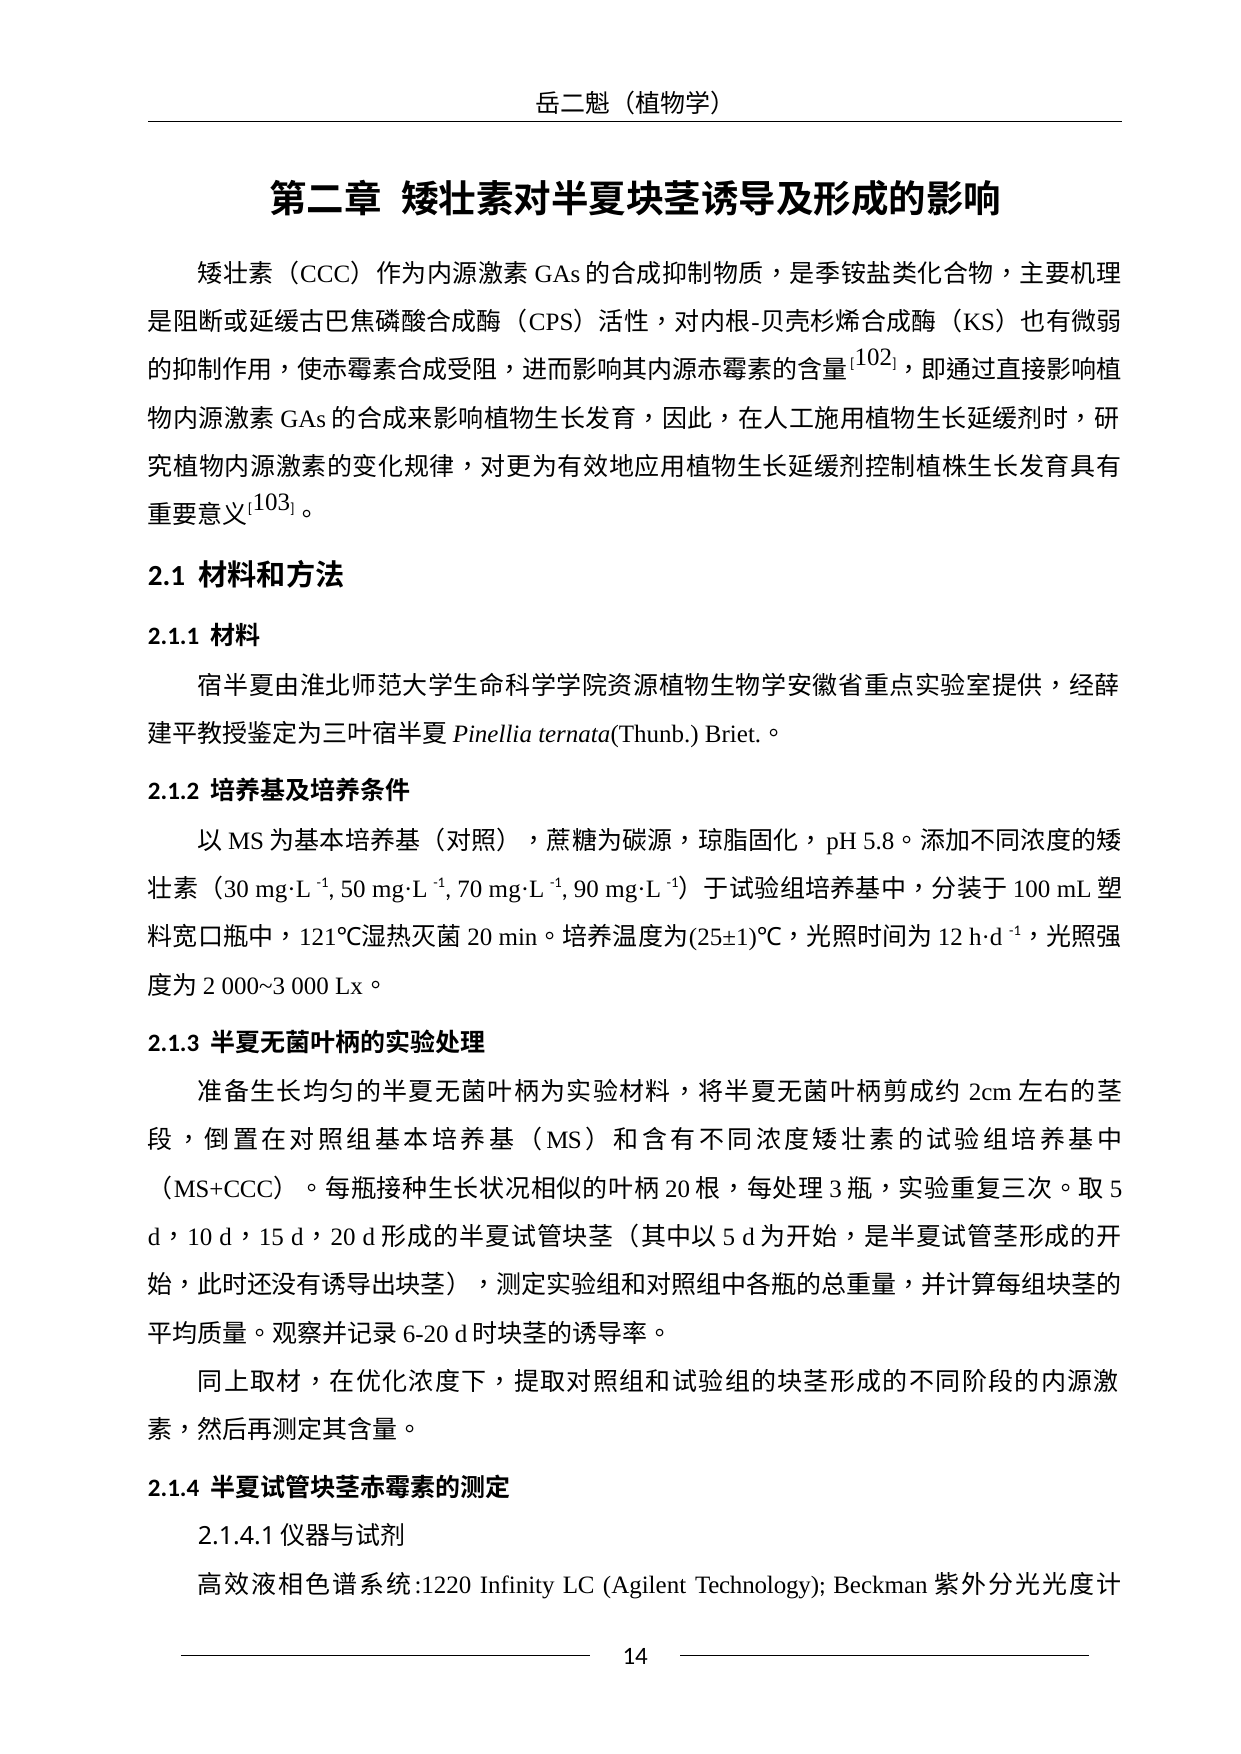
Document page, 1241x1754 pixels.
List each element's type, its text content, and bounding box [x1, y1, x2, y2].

subtitle 2.1.2 培养基及培养条件 [148, 773, 1122, 807]
subtitle 2.1.1 材料 [148, 618, 1122, 652]
text 宿半夏由淮北师范大学生命科学学院资源植物生物学安徽省重点实验室提供，经薛建平教授鉴定为三叶宿半夏Pinellia ternata(Thunb.) Briet.。 [148, 652, 1122, 749]
subtitle 2.1.3 半夏无菌叶柄的实验处理 [148, 1024, 1122, 1058]
text 2.1.4.1仪器与试剂 [148, 1503, 1122, 1552]
subtitle 2.1 材料和方法 [148, 554, 1122, 594]
text 准备生长均匀的半夏无菌叶柄为实验材料，将半夏无菌叶柄剪成约2cm左右的茎段，倒置在对照组基本培养基（MS）和含有不同浓度矮壮素的试验组培养基中（MS+CCC）。每瓶接种生长状况相似的叶柄20根，每处理3瓶，实验重复三次。取5 d，10 d，15 d，20 d形成的半夏试管块茎（其中以5 d为开始，是半夏试管茎形成的开始，此时还没有诱导出块茎），测定实验组和对照组中各瓶的总重量，并计算每组块茎的平均质量。观察并记录6-20 d时块茎的诱导率。 [148, 1058, 1122, 1348]
text 同上取材，在优化浓度下，提取对照组和试验组的块茎形成的不同阶段的内源激素，然后再测定其含量。 [148, 1348, 1122, 1445]
text 矮壮素（CCC）作为内源激素GAs的合成抑制物质，是季铵盐类化合物，主要机理是阻断或延缓古巴焦磷酸合成酶（CPS）活性，对内根-贝壳杉烯合成酶（KS）也有微弱的抑制作用，使赤霉素合成受阻，进而影响其内源赤霉素的含量[102]，即通过直接影响植物内源激素GAs的合成来影响植物生长发育，因此，在人工施用植物生长延缓剂时，研究植物内源激素的变化规律，对更为有效地应用植物生长延缓剂控制植株生长发育具有重要意义[103]。 [148, 240, 1122, 530]
subtitle 2.1.4 半夏试管块茎赤霉素的测定 [148, 1469, 1122, 1503]
text 以MS为基本培养基（对照），蔗糖为碳源，琼脂固化，pH 5.8。添加不同浓度的矮壮素（30 mg·L -1, 50 mg·L -1, 70 mg·L -1, 90 mg·L -1）于试验组培养基中，分装于100 mL塑料宽口瓶中，121℃湿热灭菌20 min。培养温度为(25±1)℃，光照时间为12 h·d -1，光照强度为2 000~3 000 Lx。 [148, 807, 1122, 1000]
subtitle 第二章 矮壮素对半夏块茎诱导及形成的影响 [148, 172, 1122, 224]
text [148, 1552, 1122, 1600]
